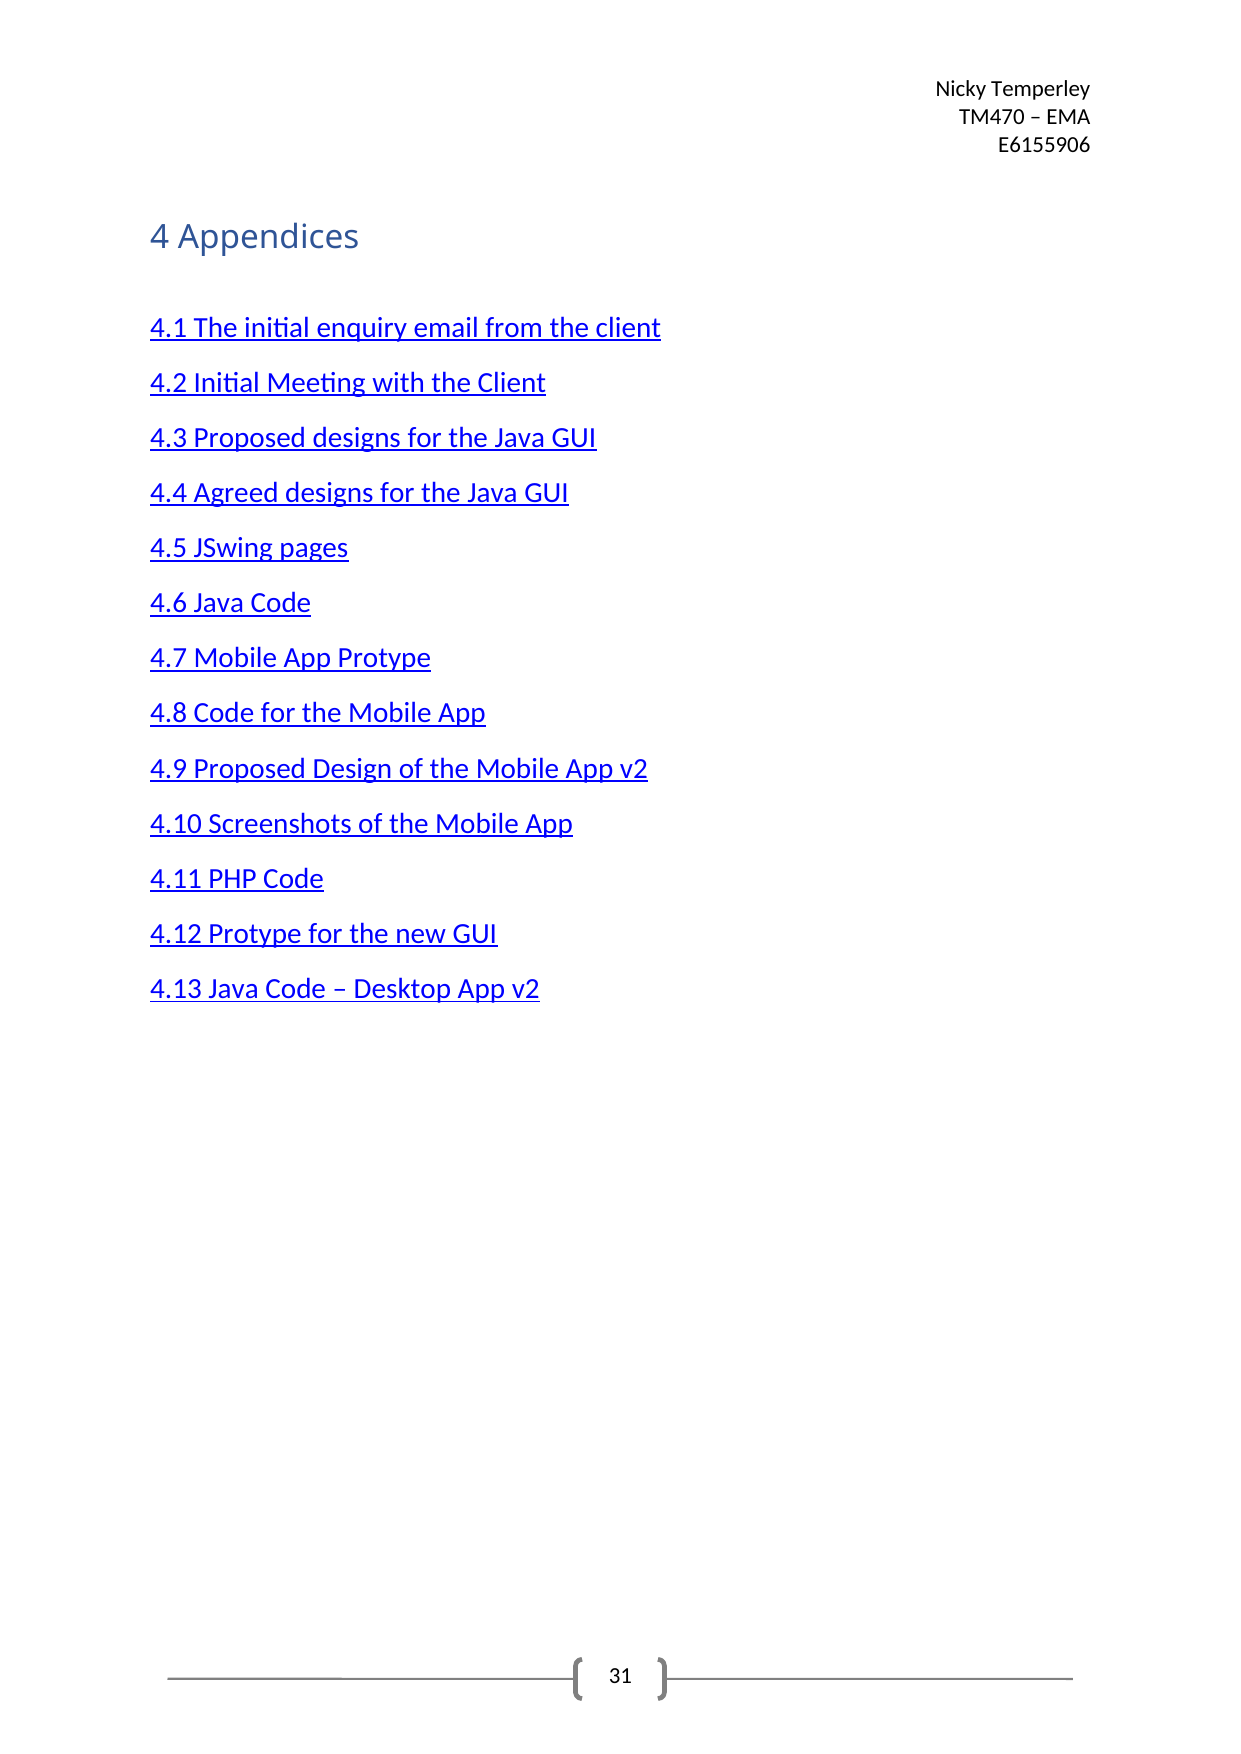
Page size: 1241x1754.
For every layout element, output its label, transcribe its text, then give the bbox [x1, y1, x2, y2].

text 4.11 PHP Code [150, 860, 1090, 896]
text 4.9 Proposed Design of the Mobile App v2 [150, 750, 1090, 785]
text 4.1 The initial enquiry email from the client [150, 309, 1090, 344]
subtitle 4 Appendices [150, 213, 1090, 258]
text 4.10 Screenshots of the Mobile App [150, 805, 1090, 840]
text 4.12 Protype for the new GUI [150, 915, 1090, 951]
text 4.3 Proposed designs for the Java GUI [150, 419, 1090, 455]
text 4.4 Agreed designs for the Java GUI [150, 474, 1090, 510]
text 4.7 Mobile App Protype [150, 639, 1090, 675]
text 4.13 Java Code – Desktop App v2 [150, 970, 1090, 1006]
text 4.2 Initial Meeting with the Client [150, 364, 1090, 399]
text 4.6 Java Code [150, 584, 1090, 620]
text 4.8 Code for the Mobile App [150, 694, 1090, 730]
text 4.5 JSwing pages [150, 529, 1090, 565]
